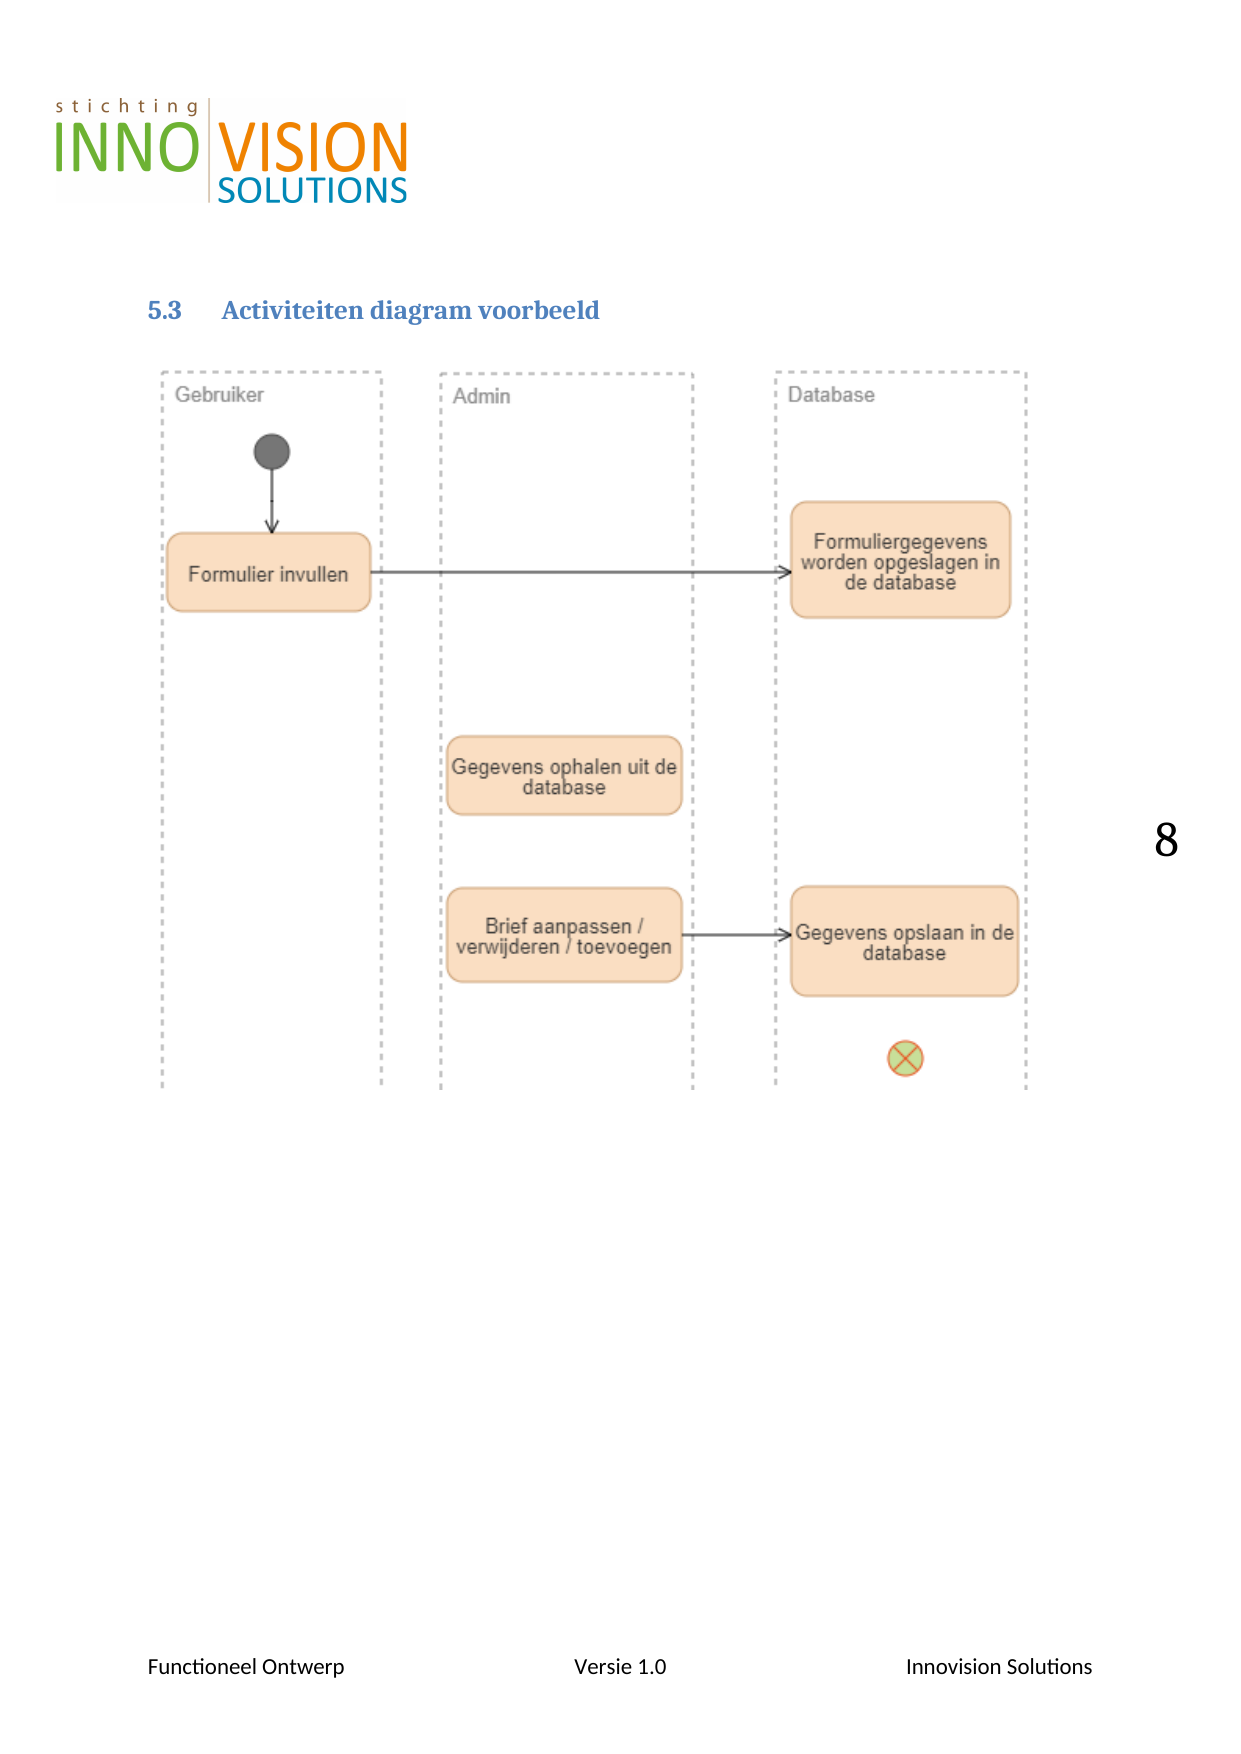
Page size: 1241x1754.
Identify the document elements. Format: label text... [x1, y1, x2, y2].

picture [371, 186, 381, 203]
picture [242, 181, 257, 200]
subtitle 5.3 Activiteiten diagram voorbeeld [148, 295, 1092, 326]
picture [56, 98, 407, 203]
picture [342, 181, 357, 200]
picture [147, 363, 1056, 1090]
